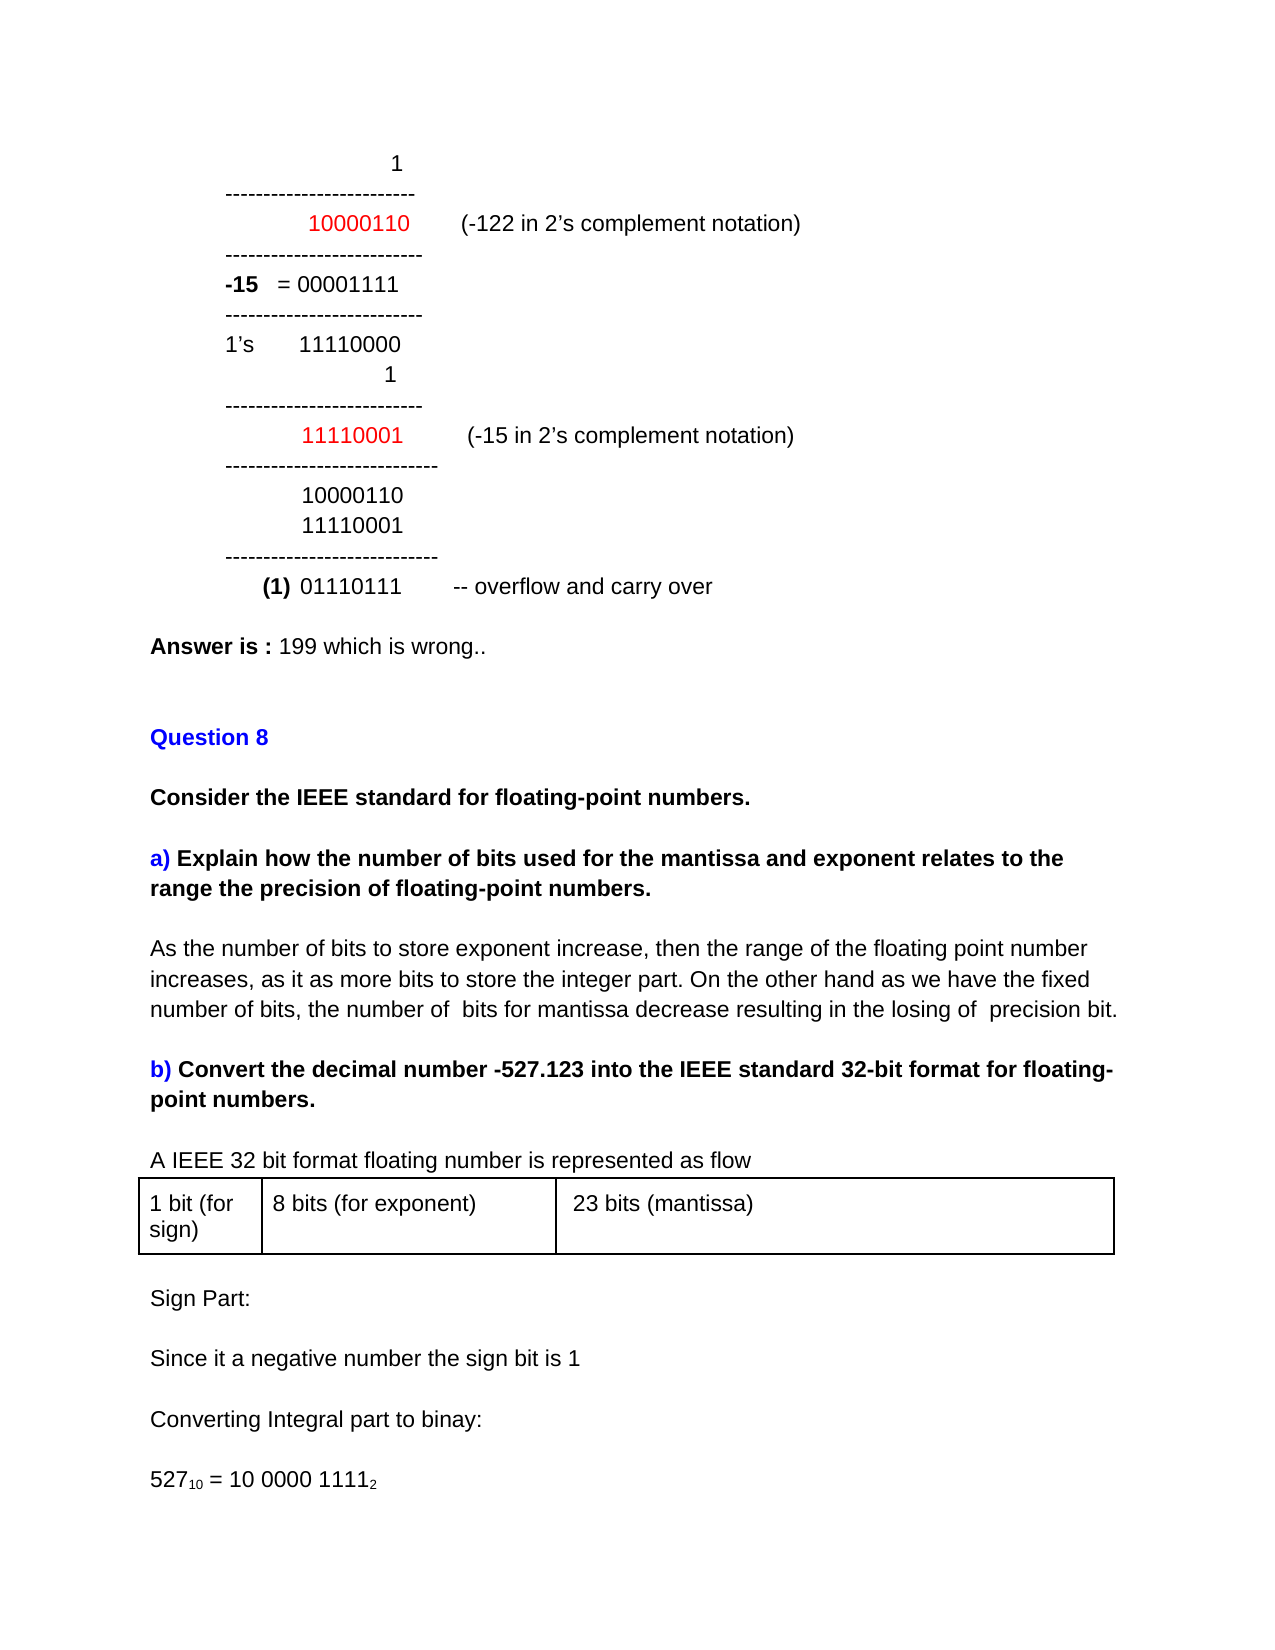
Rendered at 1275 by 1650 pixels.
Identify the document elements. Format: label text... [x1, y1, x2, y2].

list 01110111 -- overflow and carry over [262, 573, 1125, 599]
text Since it a negative number the sign bit is 1 [150, 1345, 1125, 1372]
text Question 8 [150, 724, 1125, 750]
text 11110001 [225, 512, 1125, 539]
text 1 [225, 361, 1125, 388]
text -------------------------- [225, 392, 1125, 418]
text ------------------------- [225, 180, 1125, 207]
table_header 23 bits (mantissa) [557, 1179, 1113, 1253]
text A IEEE 32 bit format floating number is represented as flow [150, 1147, 1125, 1173]
text ---------------------------- [225, 543, 1125, 569]
text 52710 = 10 0000 11112 [150, 1466, 1125, 1493]
text Consider the IEEE standard for floating-point numbers. [150, 784, 1125, 811]
text ---------------------------- [225, 452, 1125, 478]
text 10000110 (-122 in 2’s complement notation) [225, 210, 1125, 237]
table_header 8 bits (for exponent) [263, 1179, 555, 1253]
text Converting Integral part to binay: [150, 1406, 1125, 1432]
text 1’s 11110000 [225, 331, 1125, 358]
text -------------------------- [225, 301, 1125, 327]
text -15 = 00001111 [225, 271, 1125, 297]
text Answer is : 199 which is wrong.. [150, 633, 1125, 660]
text 1 [225, 150, 1125, 176]
text As the number of bits to store exponent increase, then the range of the floating point number increases, as it as more bits to store the integer part. On the other hand as we have the fixed number of bits, the number of bits for mantissa decrease resulting in the losing of precision bit. [150, 935, 1125, 1022]
text b) Convert the decimal number -527.123 into the IEEE standard 32-bit format for floating-point numbers. [150, 1056, 1125, 1113]
text Sign Part: [150, 1285, 1125, 1311]
text -------------------------- [225, 241, 1125, 267]
text a) Explain how the number of bits used for the mantissa and exponent relates to the range the precision of floating-point numbers. [150, 845, 1125, 901]
table_header 1 bit (for sign) [140, 1179, 261, 1253]
text 11110001 (-15 in 2’s complement notation) [225, 422, 1125, 448]
text 10000110 [225, 482, 1125, 509]
